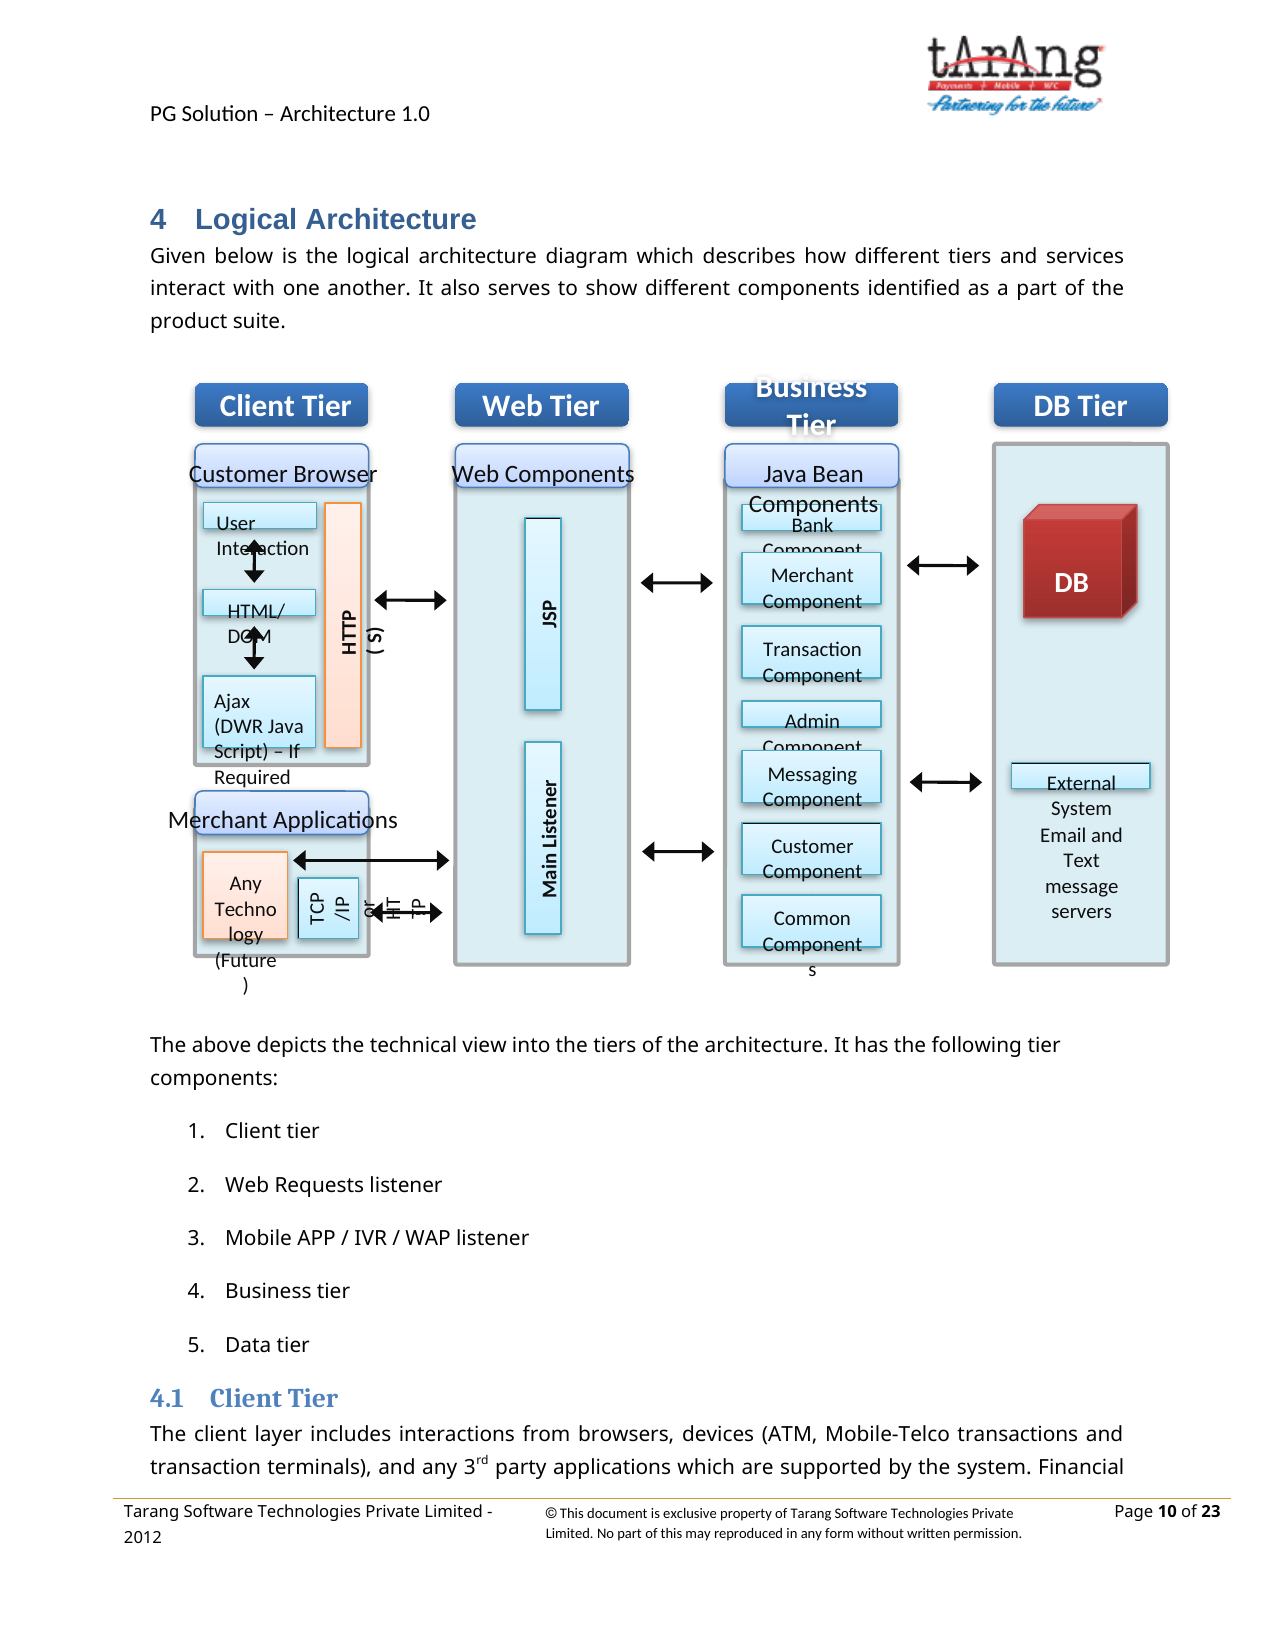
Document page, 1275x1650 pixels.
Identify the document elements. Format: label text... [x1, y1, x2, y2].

subtitle Client Tier [150, 1383, 1125, 1414]
subtitle Logical Architecture [150, 202, 1125, 236]
picture [916, 28, 1120, 122]
list Web Requests listener [187, 1170, 1125, 1198]
list Data tier [187, 1330, 1125, 1358]
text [150, 1419, 1125, 1480]
list Mobile APP / IVR / WAP listener [187, 1223, 1125, 1252]
list Business tier [187, 1277, 1125, 1305]
text Given below is the logical architecture diagram which describes how different tiers and services interact with one another. It also serves to show different components identified as a part of the product suite. [150, 241, 1125, 334]
text The above depicts the technical view into the tiers of the architecture. It has the following tier components: [150, 1030, 1125, 1091]
list Client tier [187, 1116, 1125, 1145]
